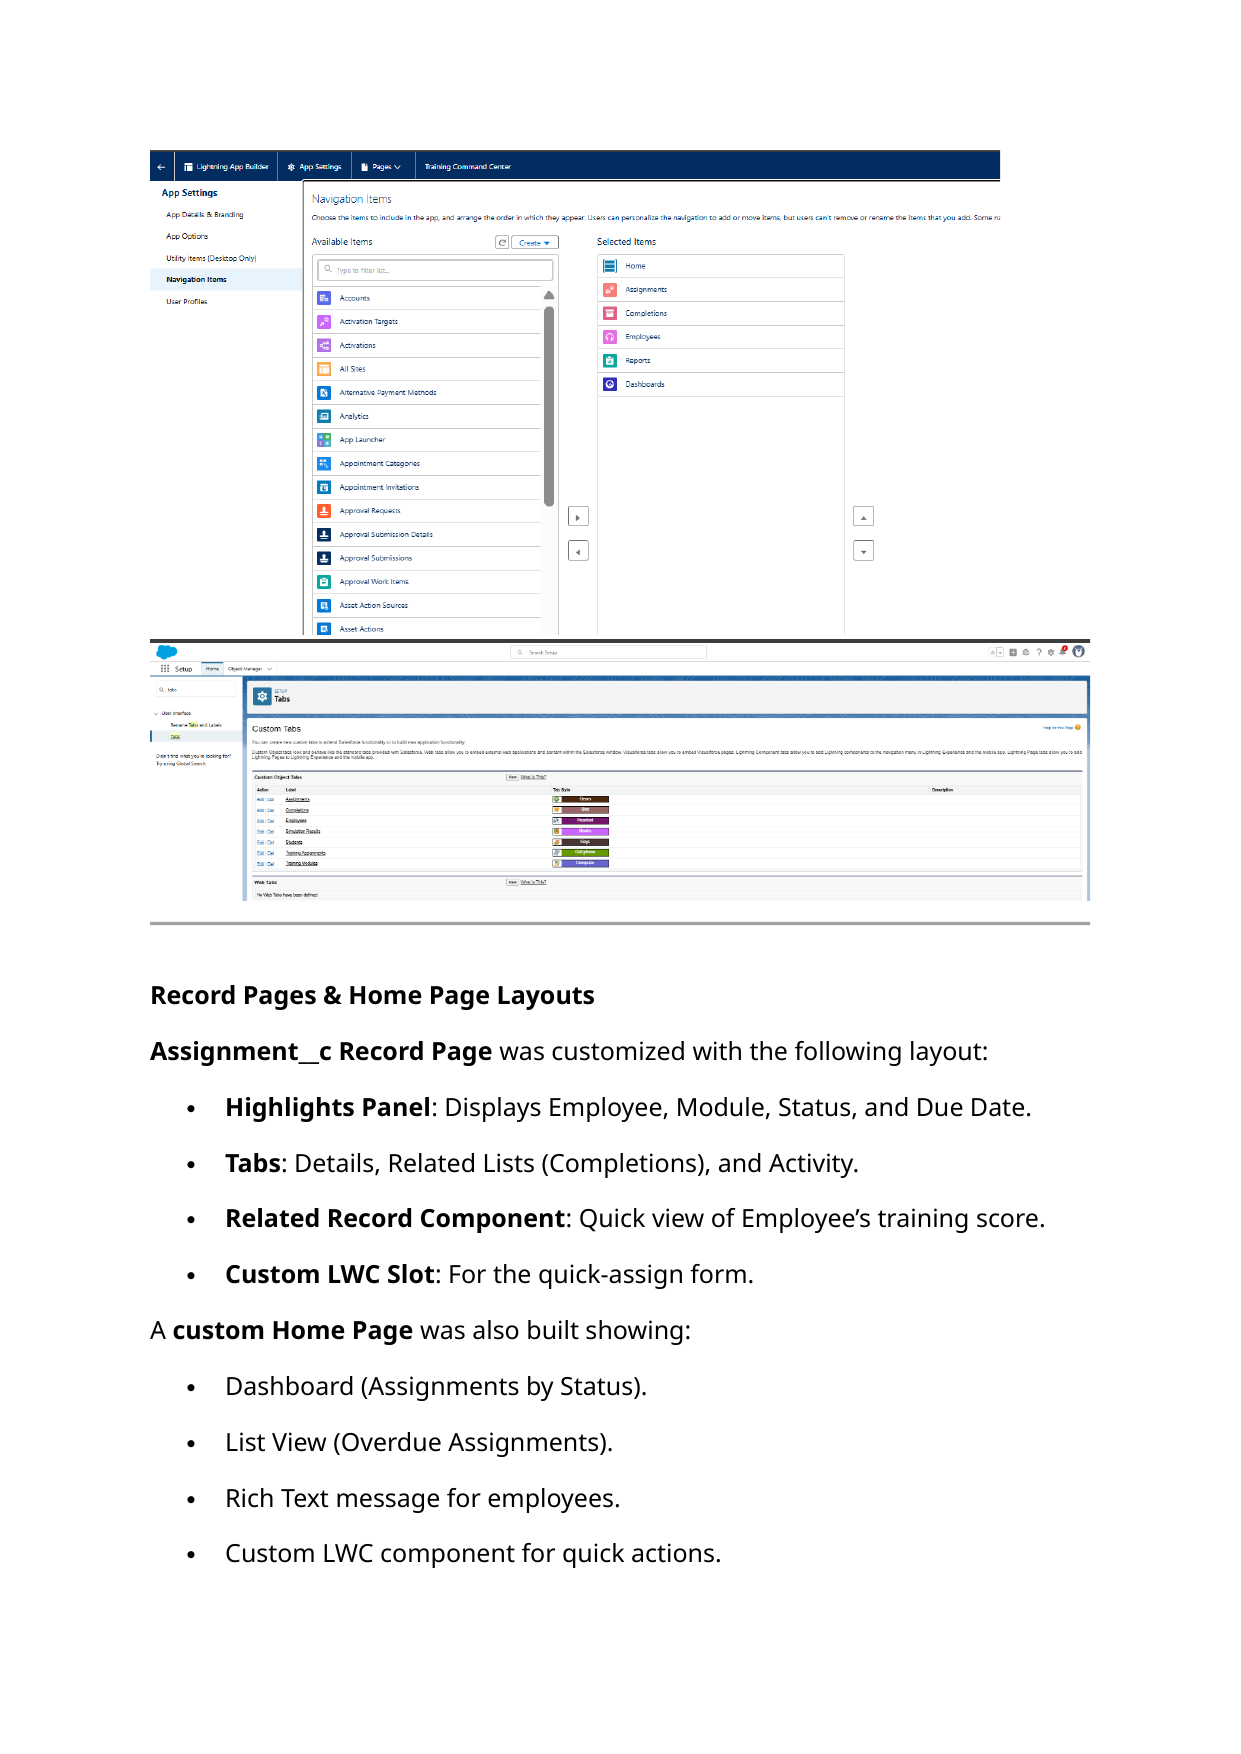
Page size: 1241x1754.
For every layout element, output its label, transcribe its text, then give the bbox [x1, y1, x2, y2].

picture [150, 639, 1091, 901]
picture [150, 150, 1001, 635]
text Assignment__c Record Page was customized with the following layout: [150, 1034, 1090, 1068]
list Dashboard (Assignments by Status). [187, 1369, 1090, 1403]
list Highlights Panel: Displays Employee, Module, Status, and Due Date. [187, 1089, 1090, 1123]
list Related Record Component: Quick view of Employee’s training score. [187, 1201, 1090, 1235]
text A custom Home Page was also built showing: [150, 1313, 1090, 1347]
list Custom LWC component for quick actions. [187, 1536, 1090, 1570]
list Rich Text message for employees. [187, 1480, 1090, 1514]
text Record Pages & Home Page Layouts [150, 978, 1090, 1012]
list Custom LWC Slot: For the quick-assign form. [187, 1257, 1090, 1291]
list List View (Overdue Assignments). [187, 1424, 1090, 1458]
list Tabs: Details, Related Lists (Completions), and Activity. [187, 1145, 1090, 1179]
